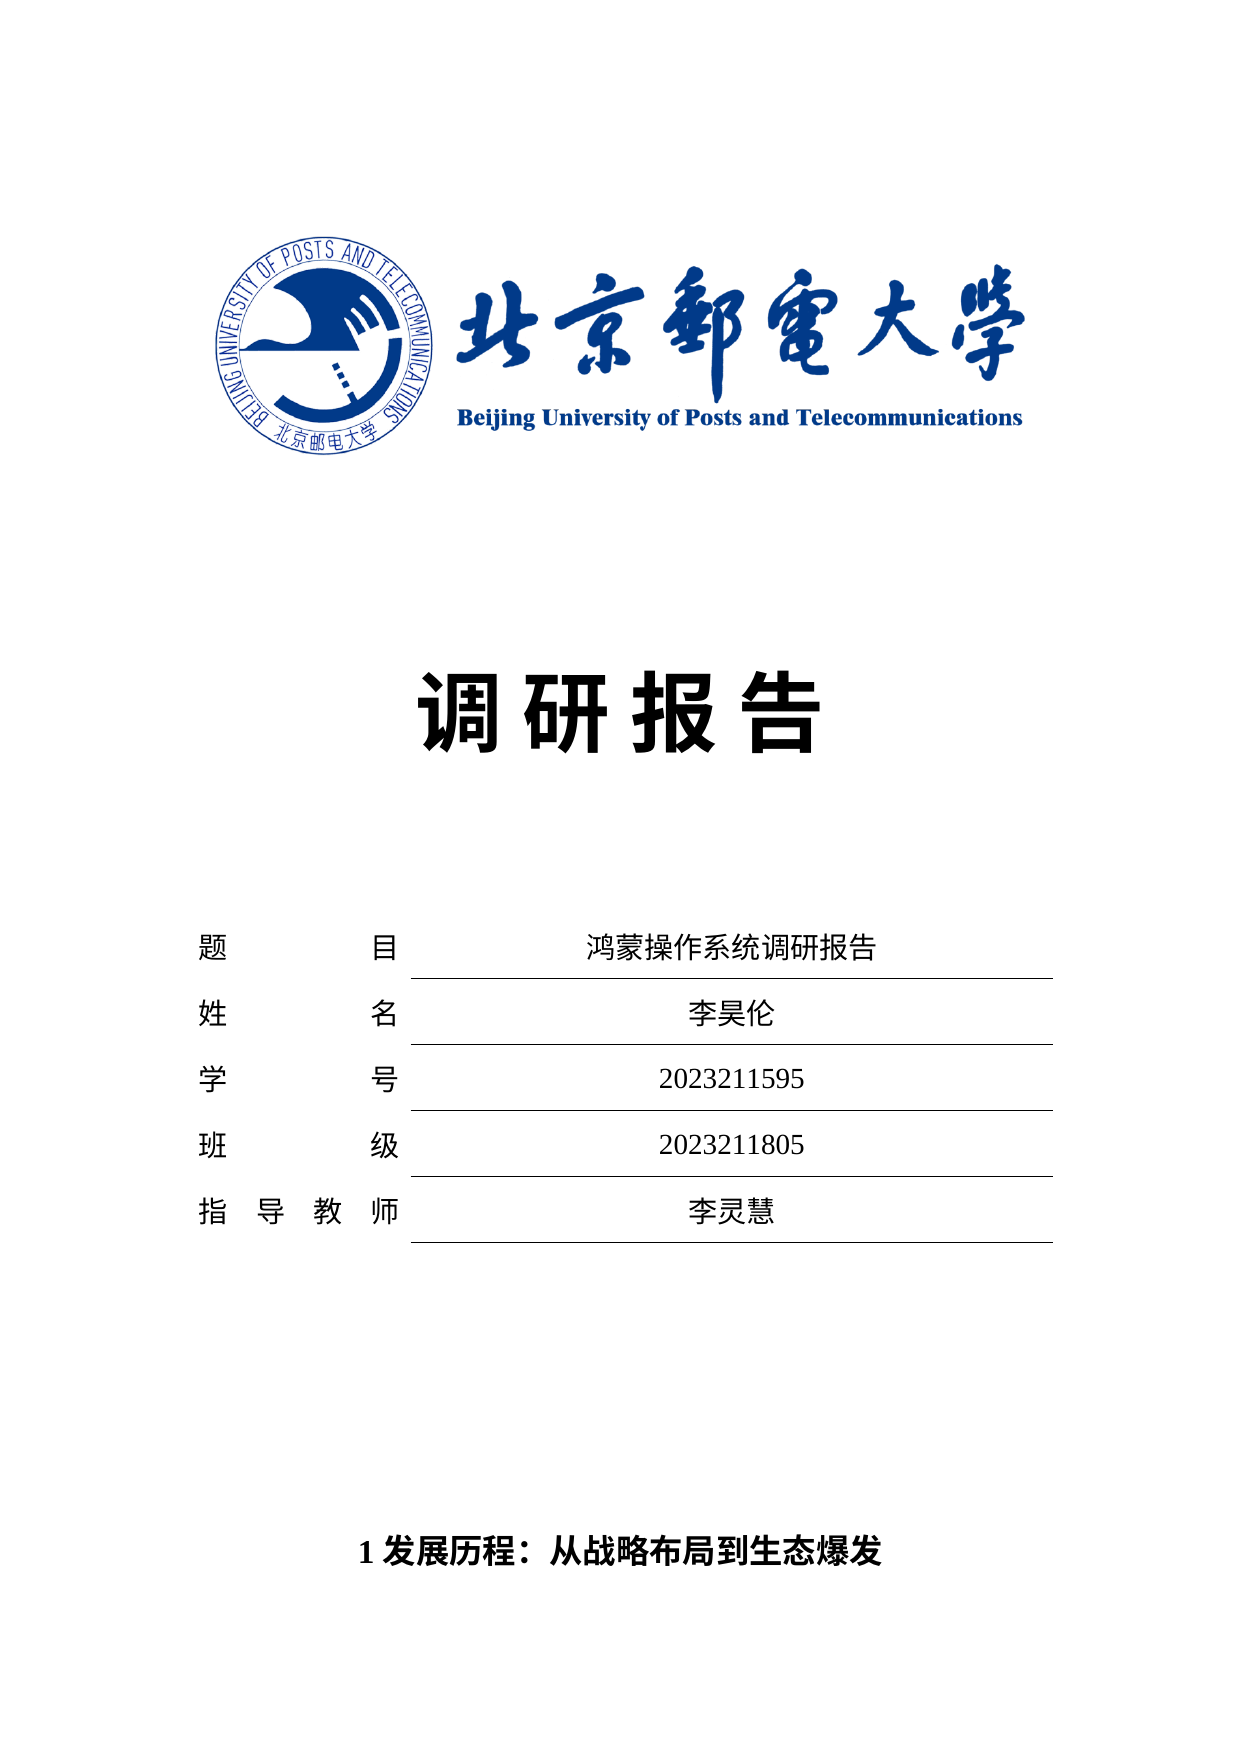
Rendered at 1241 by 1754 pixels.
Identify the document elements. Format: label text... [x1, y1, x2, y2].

table_header 鸿蒙操作系统调研报告 [411, 913, 1053, 978]
table_cell 李灵慧 [411, 1177, 1053, 1242]
table_header 题目 [188, 913, 411, 978]
text 调 研 报 告 [187, 643, 1053, 773]
table_cell 指导教师 [188, 1176, 411, 1242]
table_cell 班级 [188, 1110, 411, 1176]
table_cell 李昊伦 [411, 979, 1053, 1044]
table_cell 2023211805 [411, 1111, 1053, 1176]
table_cell 学号 [188, 1044, 411, 1110]
text 1 发展历程：从战略布局到生态爆发 [187, 1517, 1053, 1582]
table_cell 姓名 [188, 978, 411, 1044]
table_cell 2023211595 [411, 1045, 1053, 1110]
picture [192, 217, 1048, 475]
